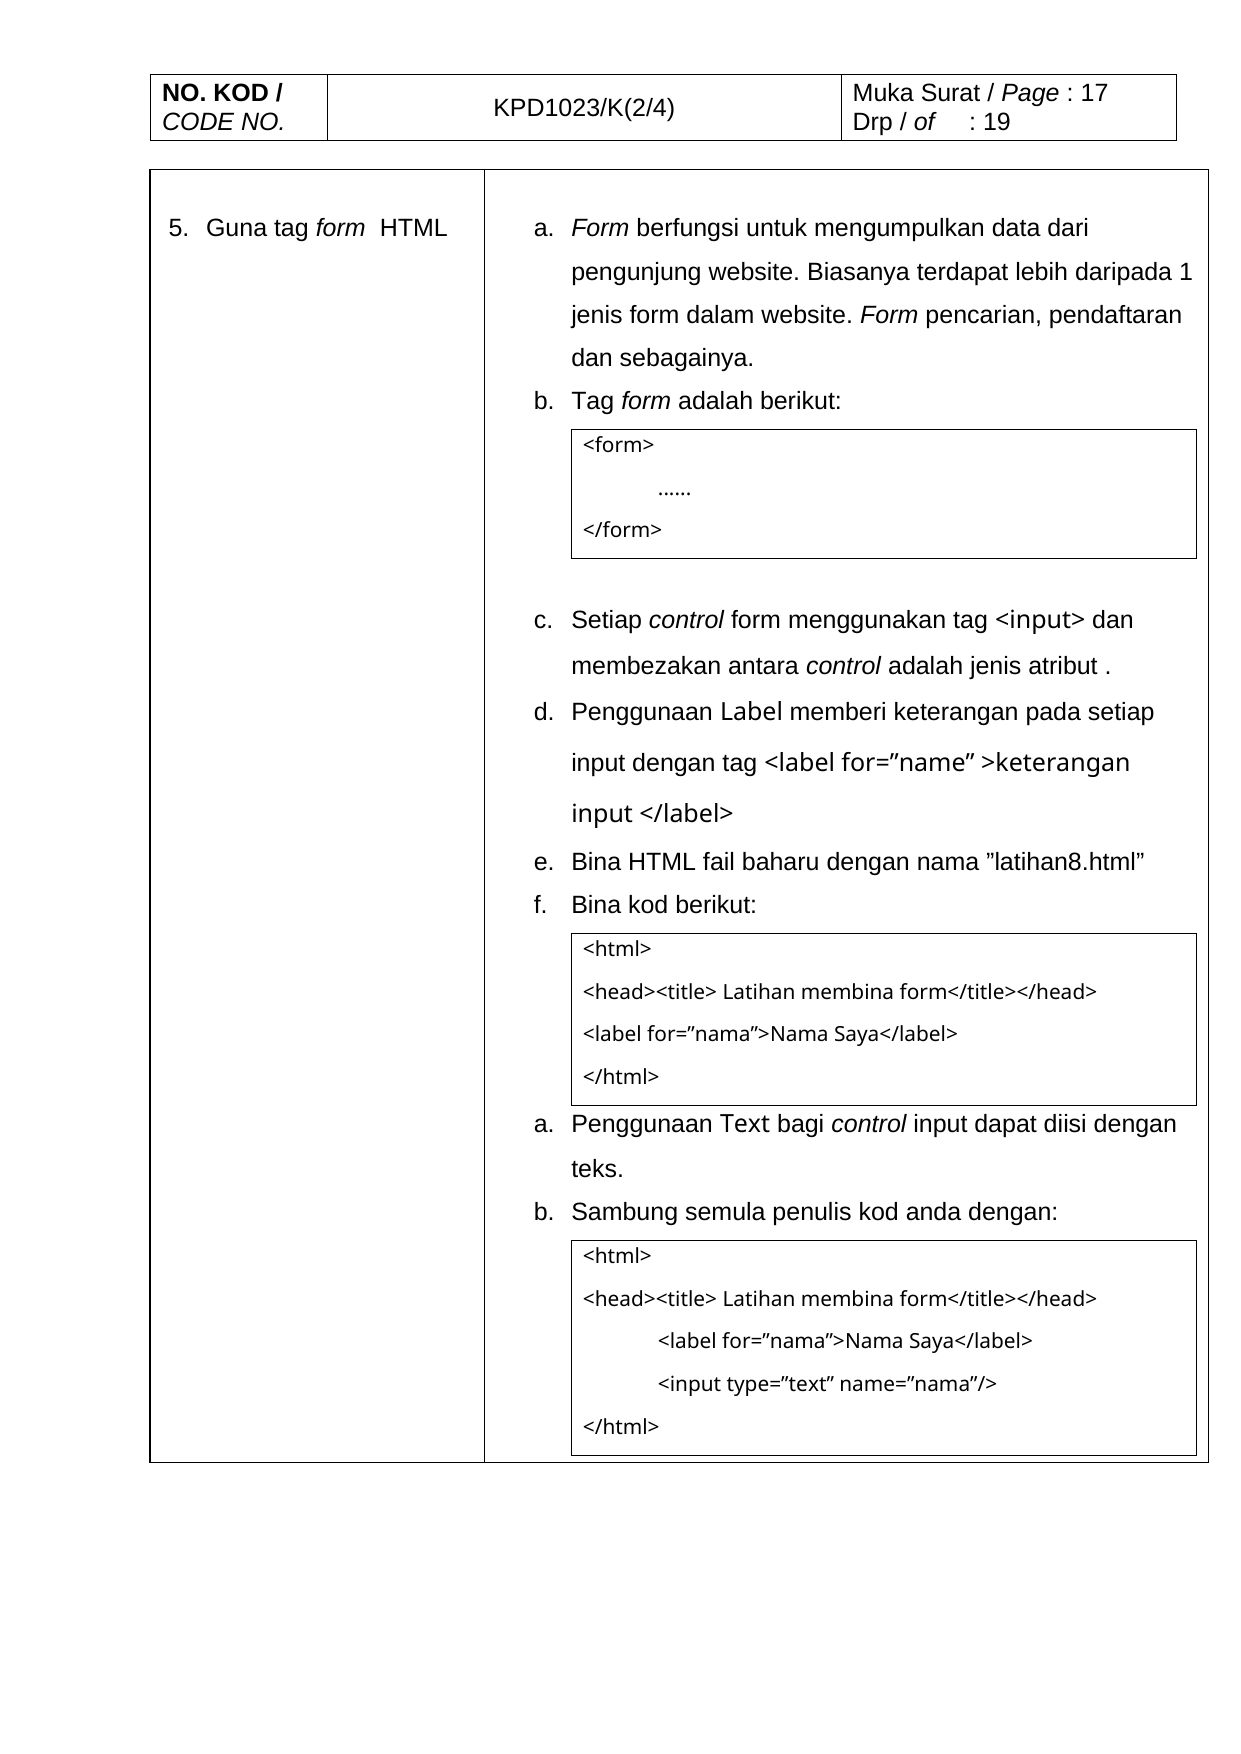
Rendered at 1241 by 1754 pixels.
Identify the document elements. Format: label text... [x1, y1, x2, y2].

table_cell Guna tag form HTML [151, 170, 484, 1462]
table_cell Form berfungsi untuk mengumpulkan data dari pengunjung website. Biasanya terdapat lebih daripada 1 jenis form dalam website. Form pencarian, pendaftaran dan sebagainya. Tag form adalah berikut: Setiap control form menggunakan tag <input> dan membezakan antara control adalah jenis atribut . Penggunaan Label memberi keterangan pada setiap input dengan tag <label for=”name” >keterangan input </label> Bina HTML fail baharu dengan nama ”latihan8.html” Bina kod berikut: Penggunaan Text bagi control input dapat diisi dengan teks. Sambung semula penulis kod anda dengan: [485, 170, 1208, 1462]
